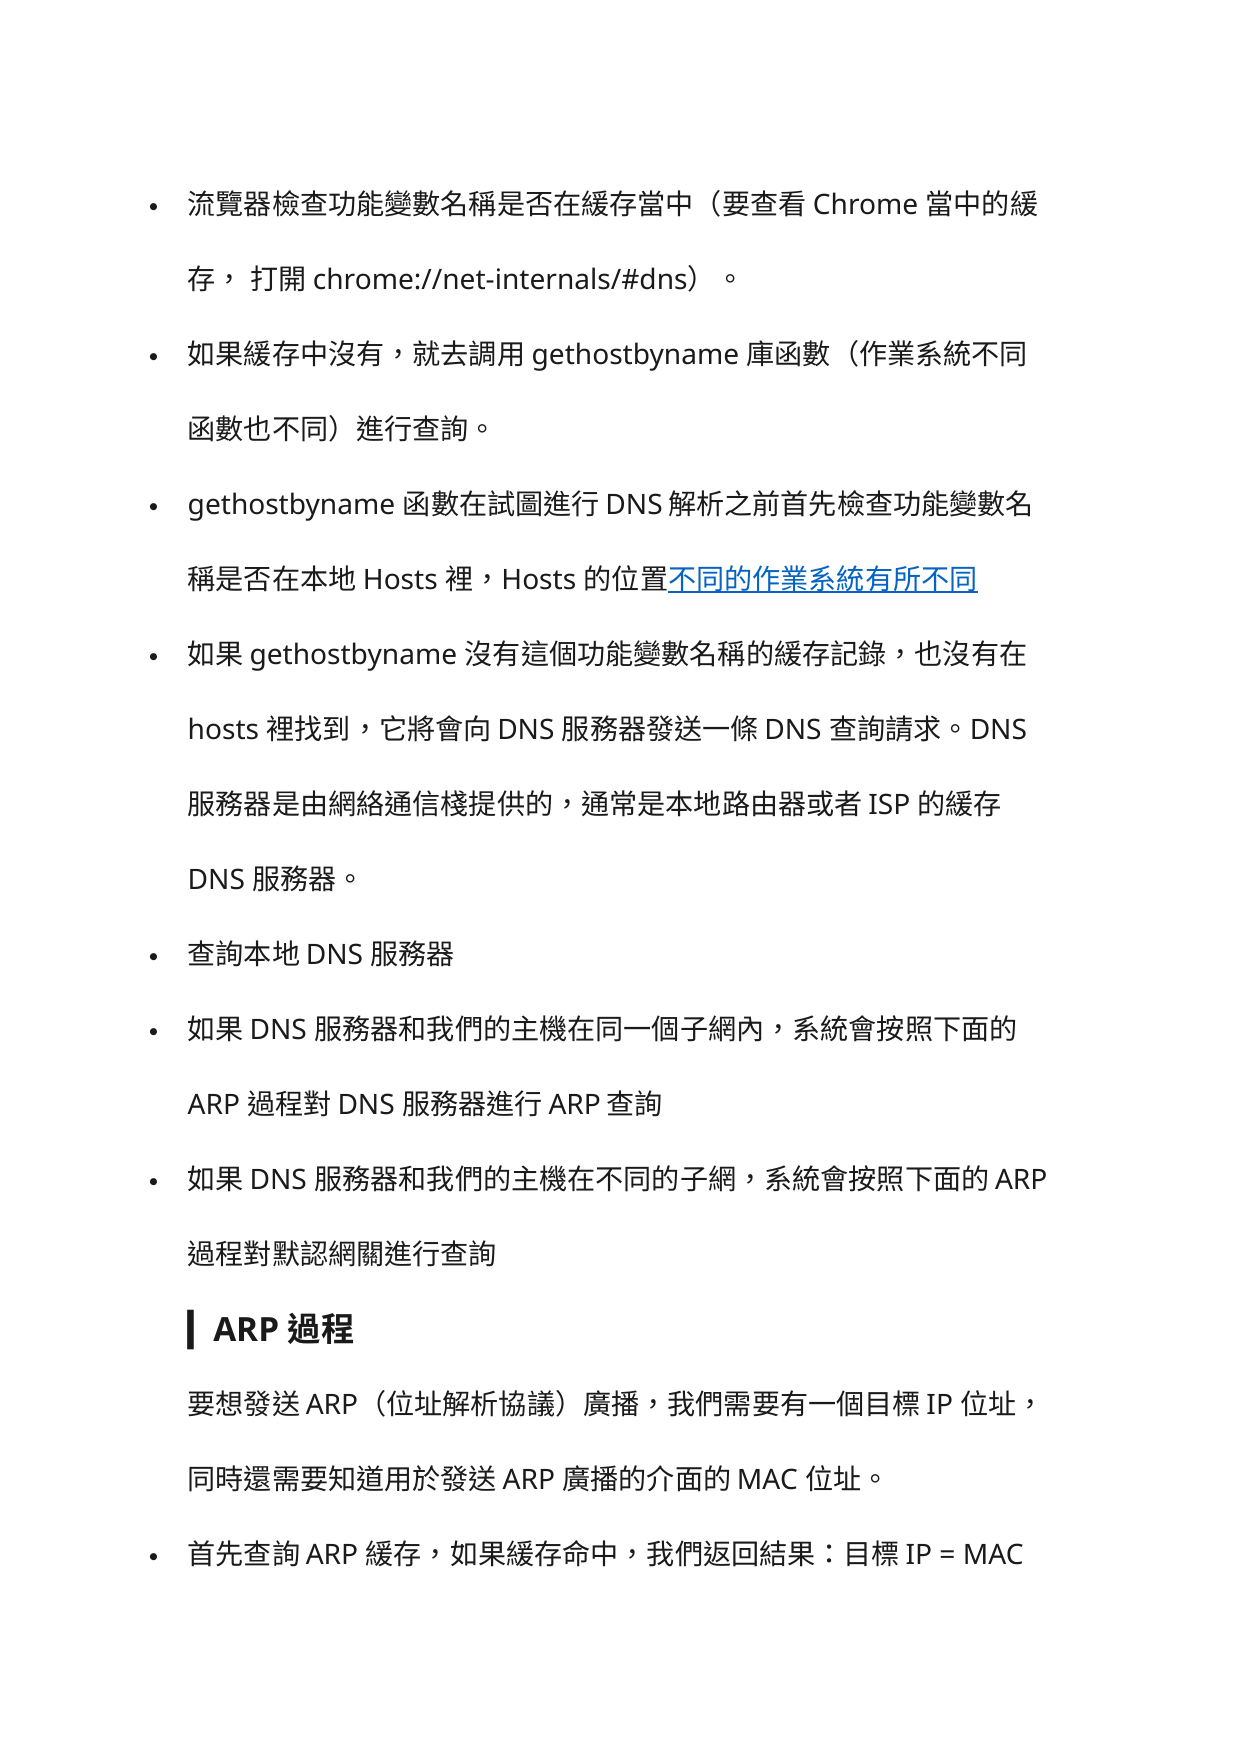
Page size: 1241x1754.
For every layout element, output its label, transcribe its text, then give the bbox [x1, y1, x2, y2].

list 首先查詢ARP 緩存，如果緩存命中，我們返回結果：目標IP = MAC [150, 1514, 1053, 1589]
list gethostbyname 函數在試圖進行DNS解析之前首先檢查功能變數名稱是否在本地 Hosts 裡，Hosts 的位置不同的作業系統有所不同 [150, 464, 1053, 614]
list 流覽器檢查功能變數名稱是否在緩存當中（要查看 Chrome 當中的緩存， 打開 chrome://net-internals/#dns）。 [150, 164, 1053, 314]
subtitle ▎ARP 過程 [187, 1289, 1053, 1364]
list 查詢本地DNS 服務器 [150, 914, 1053, 989]
list 如果gethostbyname 沒有這個功能變數名稱的緩存記錄，也沒有在hosts 裡找到，它將會向DNS 服務器發送一條DNS 查詢請求。DNS 服務器是由網絡通信棧提供的，通常是本地路由器或者ISP 的緩存DNS 服務器。 [150, 614, 1053, 914]
text 要想發送ARP（位址解析協議）廣播，我們需要有一個目標IP 位址，同時還需要知道用於發送ARP 廣播的介面的MAC 位址。 [187, 1364, 1053, 1514]
list 如果DNS 服務器和我們的主機在同一個子網內，系統會按照下面的ARP 過程對DNS 服務器進行ARP查詢 [150, 989, 1053, 1139]
list 如果緩存中沒有，就去調用 gethostbyname 庫函數（作業系統不同函數也不同）進行查詢。 [150, 314, 1053, 464]
list 如果DNS 服務器和我們的主機在不同的子網，系統會按照下面的ARP 過程對默認網關進行查詢 [150, 1139, 1053, 1289]
